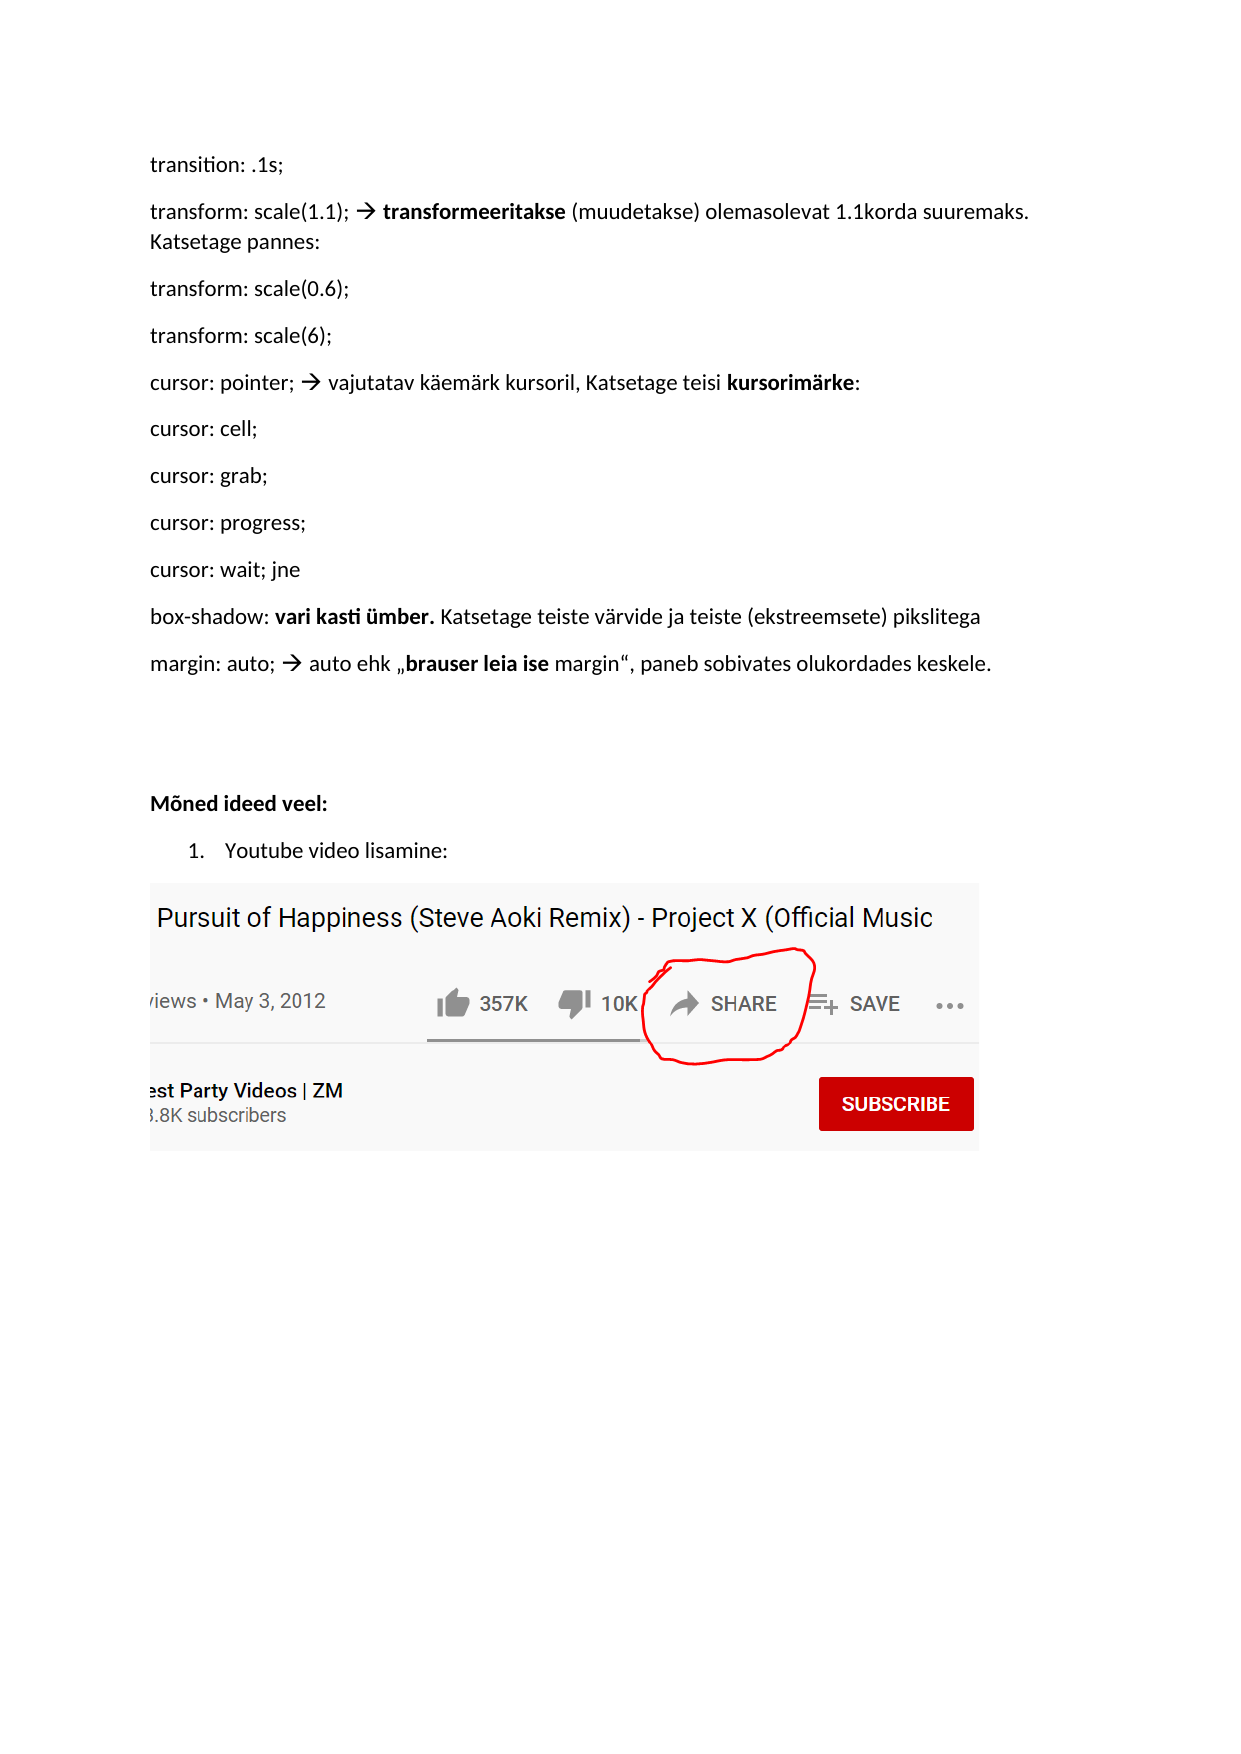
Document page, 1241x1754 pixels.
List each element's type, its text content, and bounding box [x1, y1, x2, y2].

text Mõned ideed veel: [150, 789, 1090, 818]
text cursor: cell; [150, 414, 1090, 443]
text transform: scale(1.1); transformeeritakse (muudetakse) olemasolevat 1.1korda suuremaks. Katsetage pannes: [150, 197, 1090, 255]
picture [150, 883, 980, 1151]
text cursor: pointer; vajutatav käemärk kursoril, Katsetage teisi kursorimärke: [150, 368, 1090, 396]
text transform: scale(6); [150, 321, 1090, 349]
text box-shadow: vari kasti ümber. Katsetage teiste värvide ja teiste (ekstreemsete) pikslitega [150, 602, 1090, 630]
text cursor: progress; [150, 508, 1090, 536]
text transition: .1s; [150, 150, 1090, 178]
text cursor: grab; [150, 461, 1090, 489]
text cursor: wait; jne [150, 555, 1090, 583]
list Youtube video lisamine: [187, 836, 1090, 864]
text margin: auto; auto ehk „brauser leia ise margin“, paneb sobivates olukordades keskele. [150, 649, 1090, 677]
text transform: scale(0.6); [150, 274, 1090, 302]
